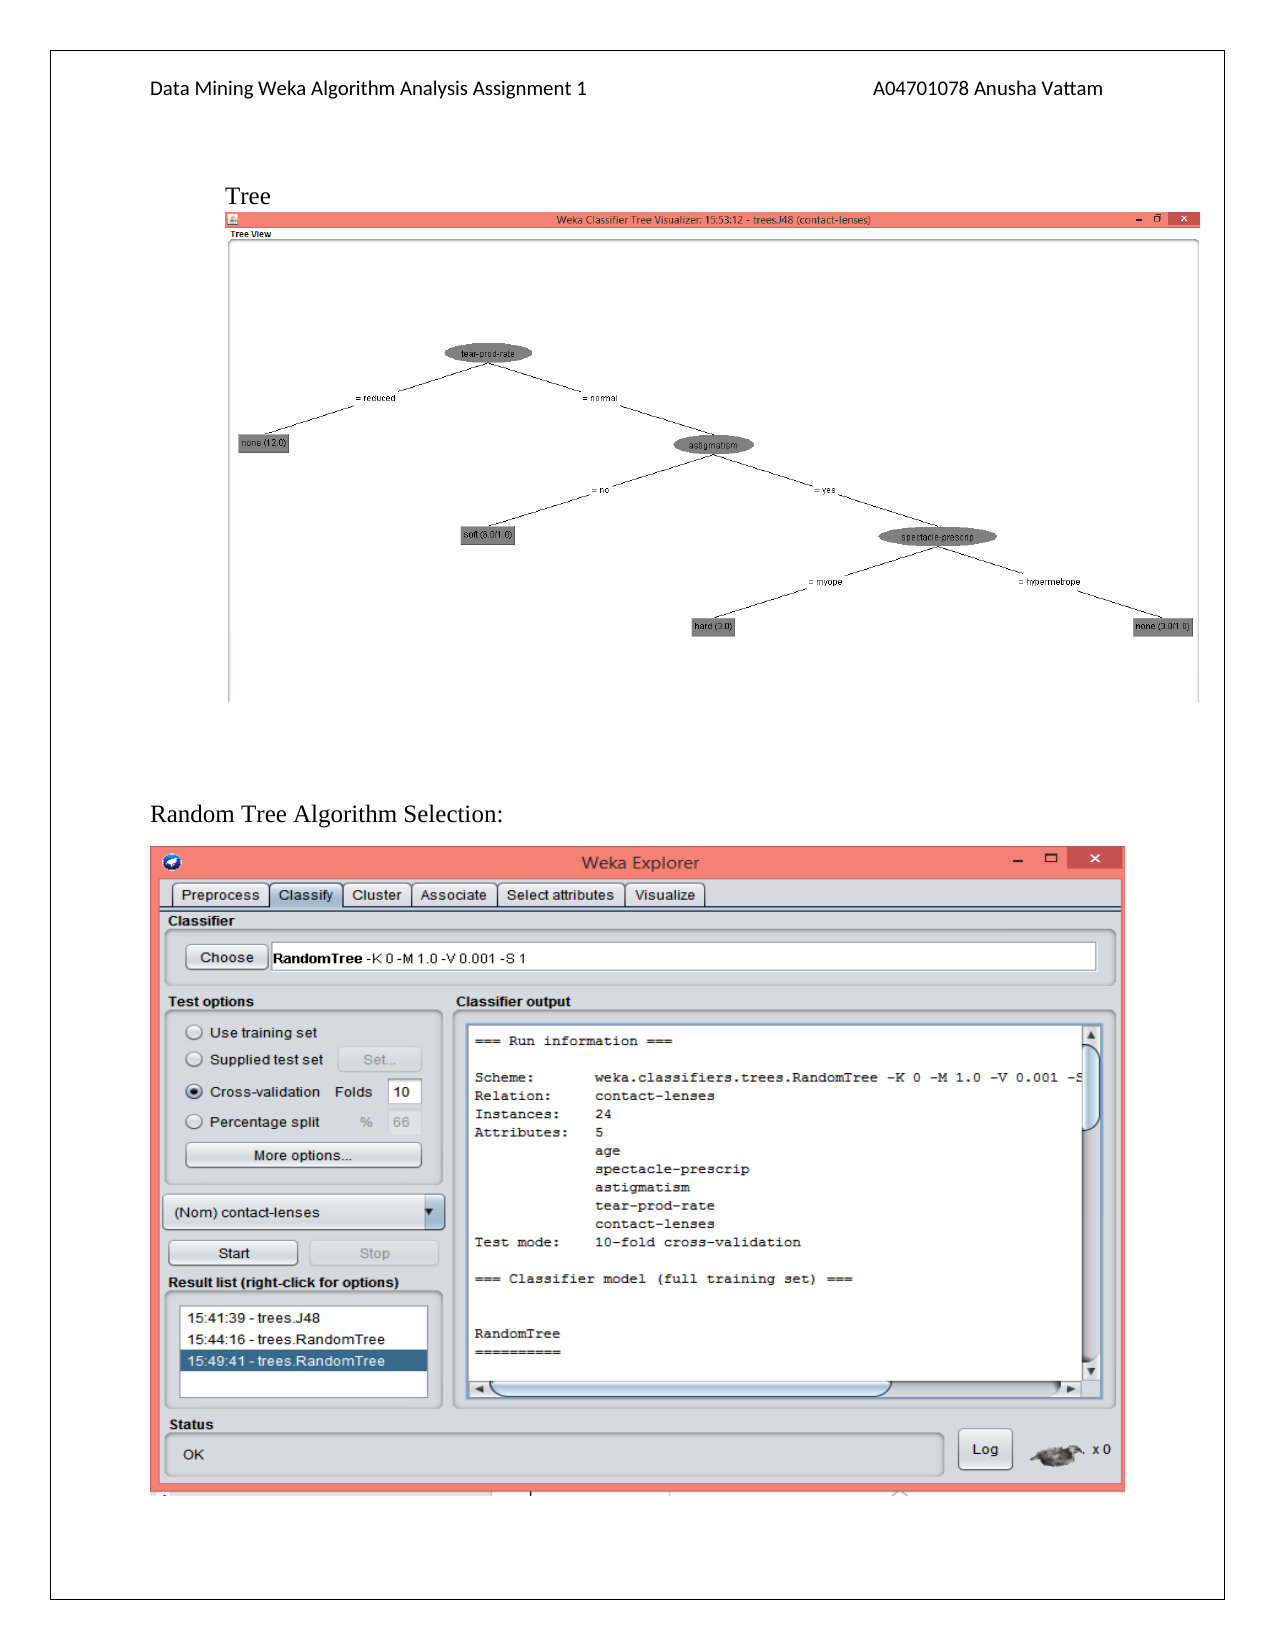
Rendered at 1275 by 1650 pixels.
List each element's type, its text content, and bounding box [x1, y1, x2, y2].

text Random Tree Algorithm Selection: [150, 799, 1125, 828]
picture [150, 846, 1125, 1496]
picture [225, 212, 1200, 702]
list Tree [225, 181, 1125, 210]
